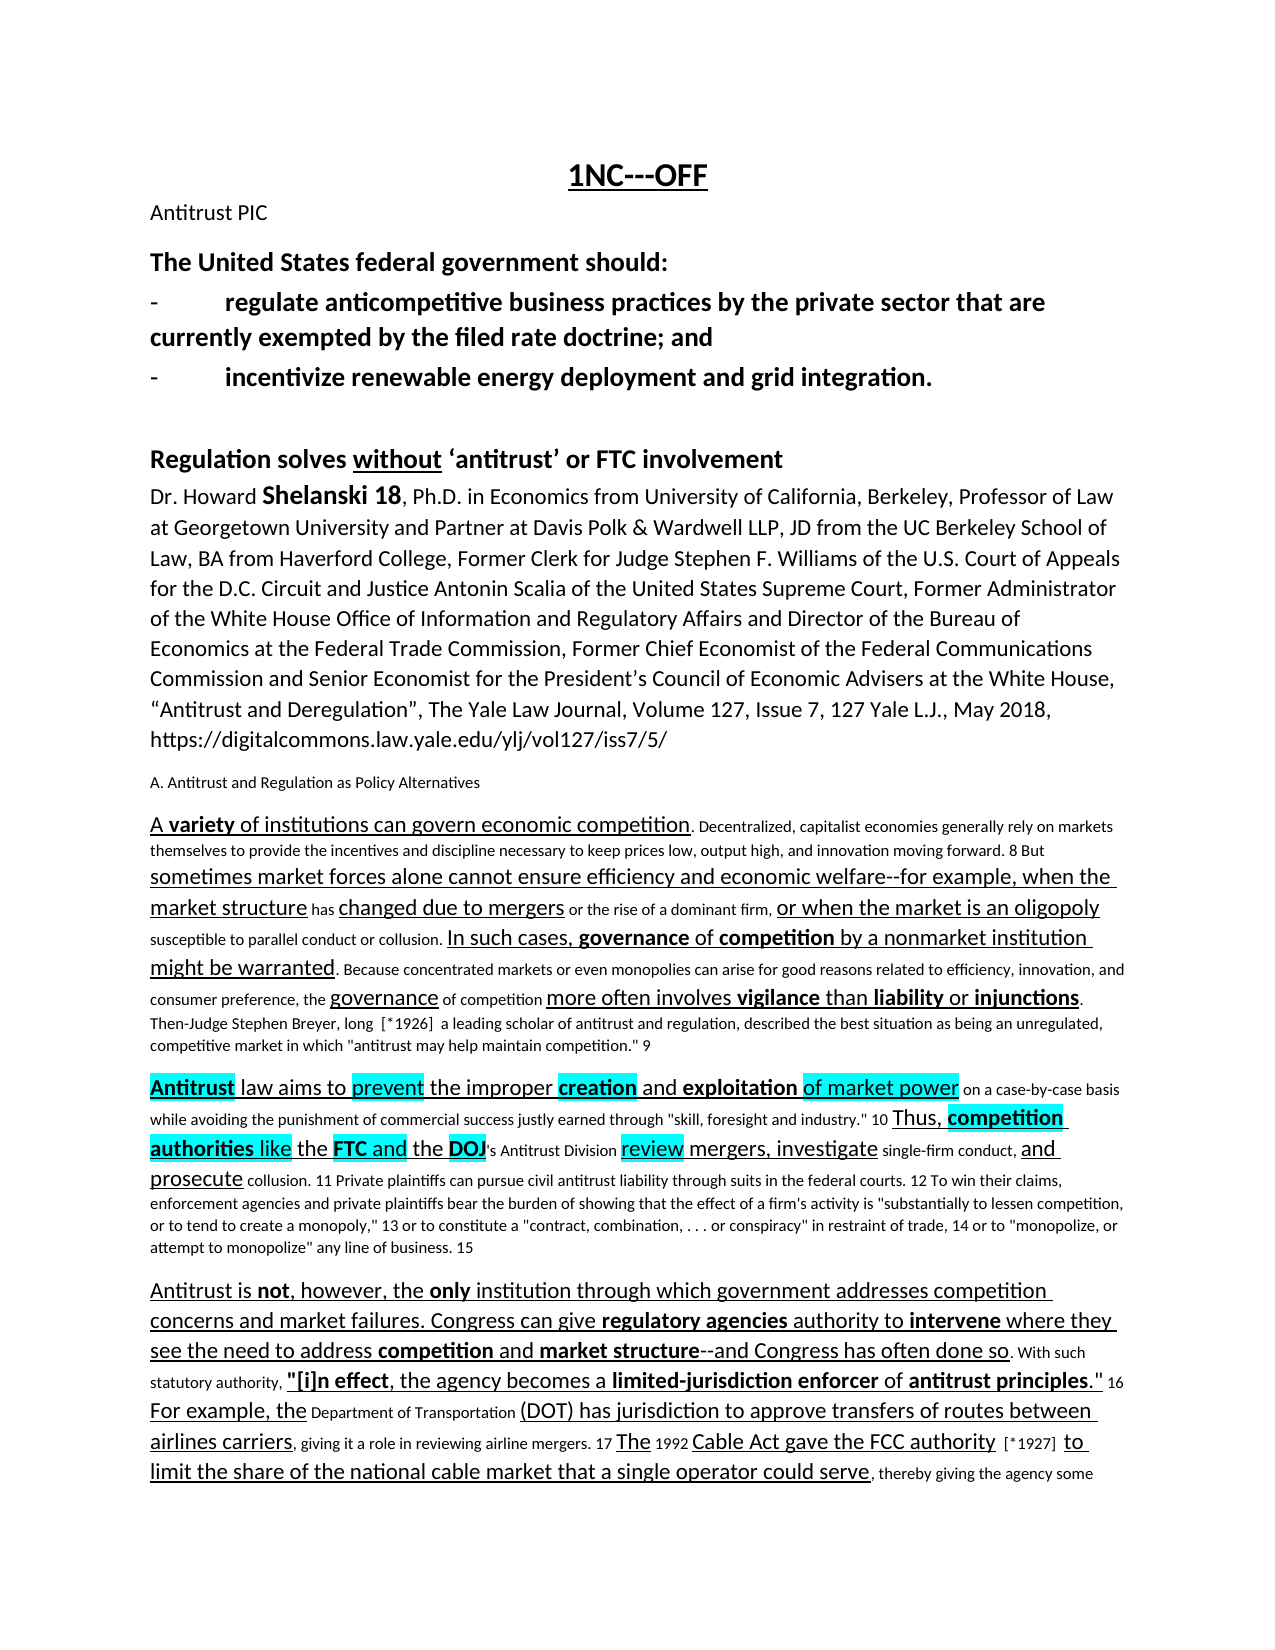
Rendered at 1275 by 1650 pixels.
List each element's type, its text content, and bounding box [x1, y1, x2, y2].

subtitle incentivize renewable energy deployment and grid integration. [150, 360, 1125, 393]
text Antitrust law aims to prevent the improper creation and exploitation of market power on a case-by-case basis while avoiding the punishment of commercial success justly earned through "skill, foresight and industry." 10 Thus, competition authorities like the FTC and the DOJ's Antitrust Division review mergers, investigate single-firm conduct, and prosecute collusion. 11 Private plaintiffs can pursue civil antitrust liability through suits in the federal courts. 12 To win their claims, enforcement agencies and private plaintiffs bear the burden of showing that the effect of a firm's activity is "substantially to lessen competition, or to tend to create a monopoly," 13 or to constitute a "contract, combination, . . . or conspiracy" in restraint of trade, 14 or to "monopolize, or attempt to monopolize" any line of business. 15 [150, 1073, 1125, 1258]
text Antitrust PIC [150, 198, 1125, 226]
text A variety of institutions can govern economic competition. Decentralized, capitalist economies generally rely on markets themselves to provide the incentives and discipline necessary to keep prices low, output high, and innovation moving forward. 8 But sometimes market forces alone cannot ensure efficiency and economic welfare--for example, when the market structure has changed due to mergers or the rise of a dominant firm, or when the market is an oligopoly susceptible to parallel conduct or collusion. In such cases, governance of competition by a nonmarket institution might be warranted. Because concentrated markets or even monopolies can arise for good reasons related to efficiency, innovation, and consumer preference, the governance of competition more often involves vigilance than liability or injunctions. Then-Judge Stephen Breyer, long [*1926] a leading scholar of antitrust and regulation, described the best situation as being an unregulated, competitive market in which "antitrust may help maintain competition." 9 [150, 810, 1125, 1055]
text A. Antitrust and Regulation as Policy Alternatives [150, 772, 1125, 792]
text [150, 1276, 1125, 1485]
subtitle The United States federal government should: [150, 245, 1125, 278]
text Dr. Howard Shelanski 18, Ph.D. in Economics from University of California, Berkeley, Professor of Law at Georgetown University and Partner at Davis Polk & Wardwell LLP, JD from the UC Berkeley School of Law, BA from Haverford College, Former Clerk for Judge Stephen F. Williams of the U.S. Court of Appeals for the D.C. Circuit and Justice Antonin Scalia of the United States Supreme Court, Former Administrator of the White House Office of Information and Regulatory Affairs and Director of the Bureau of Economics at the Federal Trade Commission, Former Chief Economist of the Federal Communications Commission and Senior Economist for the President’s Council of Economic Advisers at the White House, “Antitrust and Deregulation”, The Yale Law Journal, Volume 127, Issue 7, 127 Yale L.J., May 2018, https://digitalcommons.law.yale.edu/ylj/vol127/iss7/5/ [150, 478, 1125, 753]
subtitle Regulation solves without ‘antitrust’ or FTC involvement [150, 443, 1125, 476]
subtitle 1NC---OFF [150, 154, 1125, 195]
subtitle regulate anticompetitive business practices by the private sector that are currently exempted by the filed rate doctrine; and [150, 285, 1125, 353]
